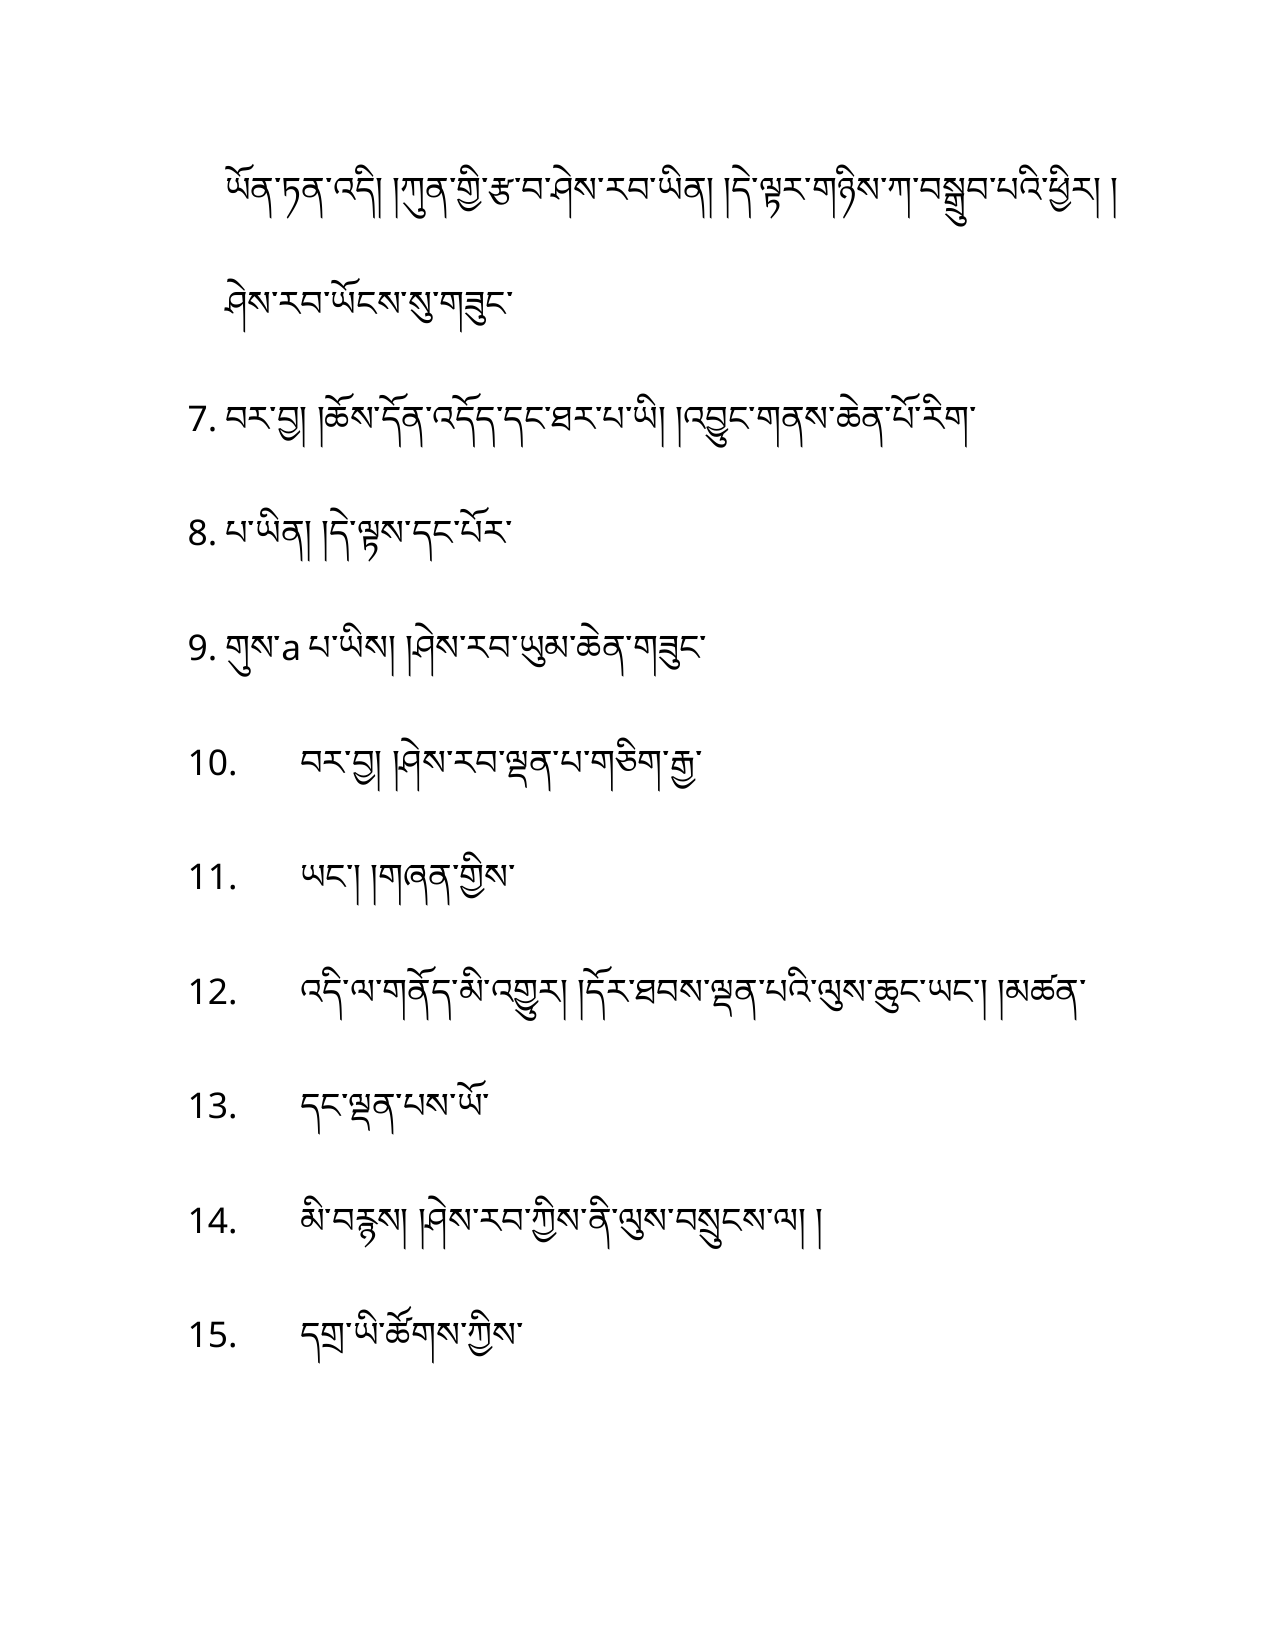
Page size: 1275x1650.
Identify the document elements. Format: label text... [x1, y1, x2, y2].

list པ་ཡིན། །དེ་ལྟས་དང་པོར་ [187, 494, 1125, 593]
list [187, 150, 1125, 364]
list བར་བྱ། །ཤེས་རབ་ལྡན་པ་གཅིག་རྒྱ་ [187, 723, 1125, 823]
list མི་བརྙས། །ཤེས་རབ་ཀྱིས་ནི་ལུས་བསྲུངས་ལ། ། [187, 1181, 1125, 1281]
list དགྲ་ཡི་ཚོགས་ཀྱིས་ [187, 1296, 1125, 1396]
list འདི་ལ་གནོད་མི་འགྱུར། །དོར་ཐབས་ལྡན་པའི་ལུས་ཆུང་ཡང༌། །མཚན་ [187, 952, 1125, 1052]
list བར་བྱ། །ཆོས་དོན་འདོད་དང་ཐར་པ་ཡི། །འབྱུང་གནས་ཆེན་པོ་རིག་ [187, 379, 1125, 479]
list དང་ལྡན་པས་ཡོ་ [187, 1067, 1125, 1166]
list ཡང༌། །གཞན་གྱིས་ [187, 837, 1125, 937]
list གུས་aཔ་ཡིས། །ཤེས་རབ་ཡུམ་ཆེན་གཟུང་ [187, 608, 1125, 708]
